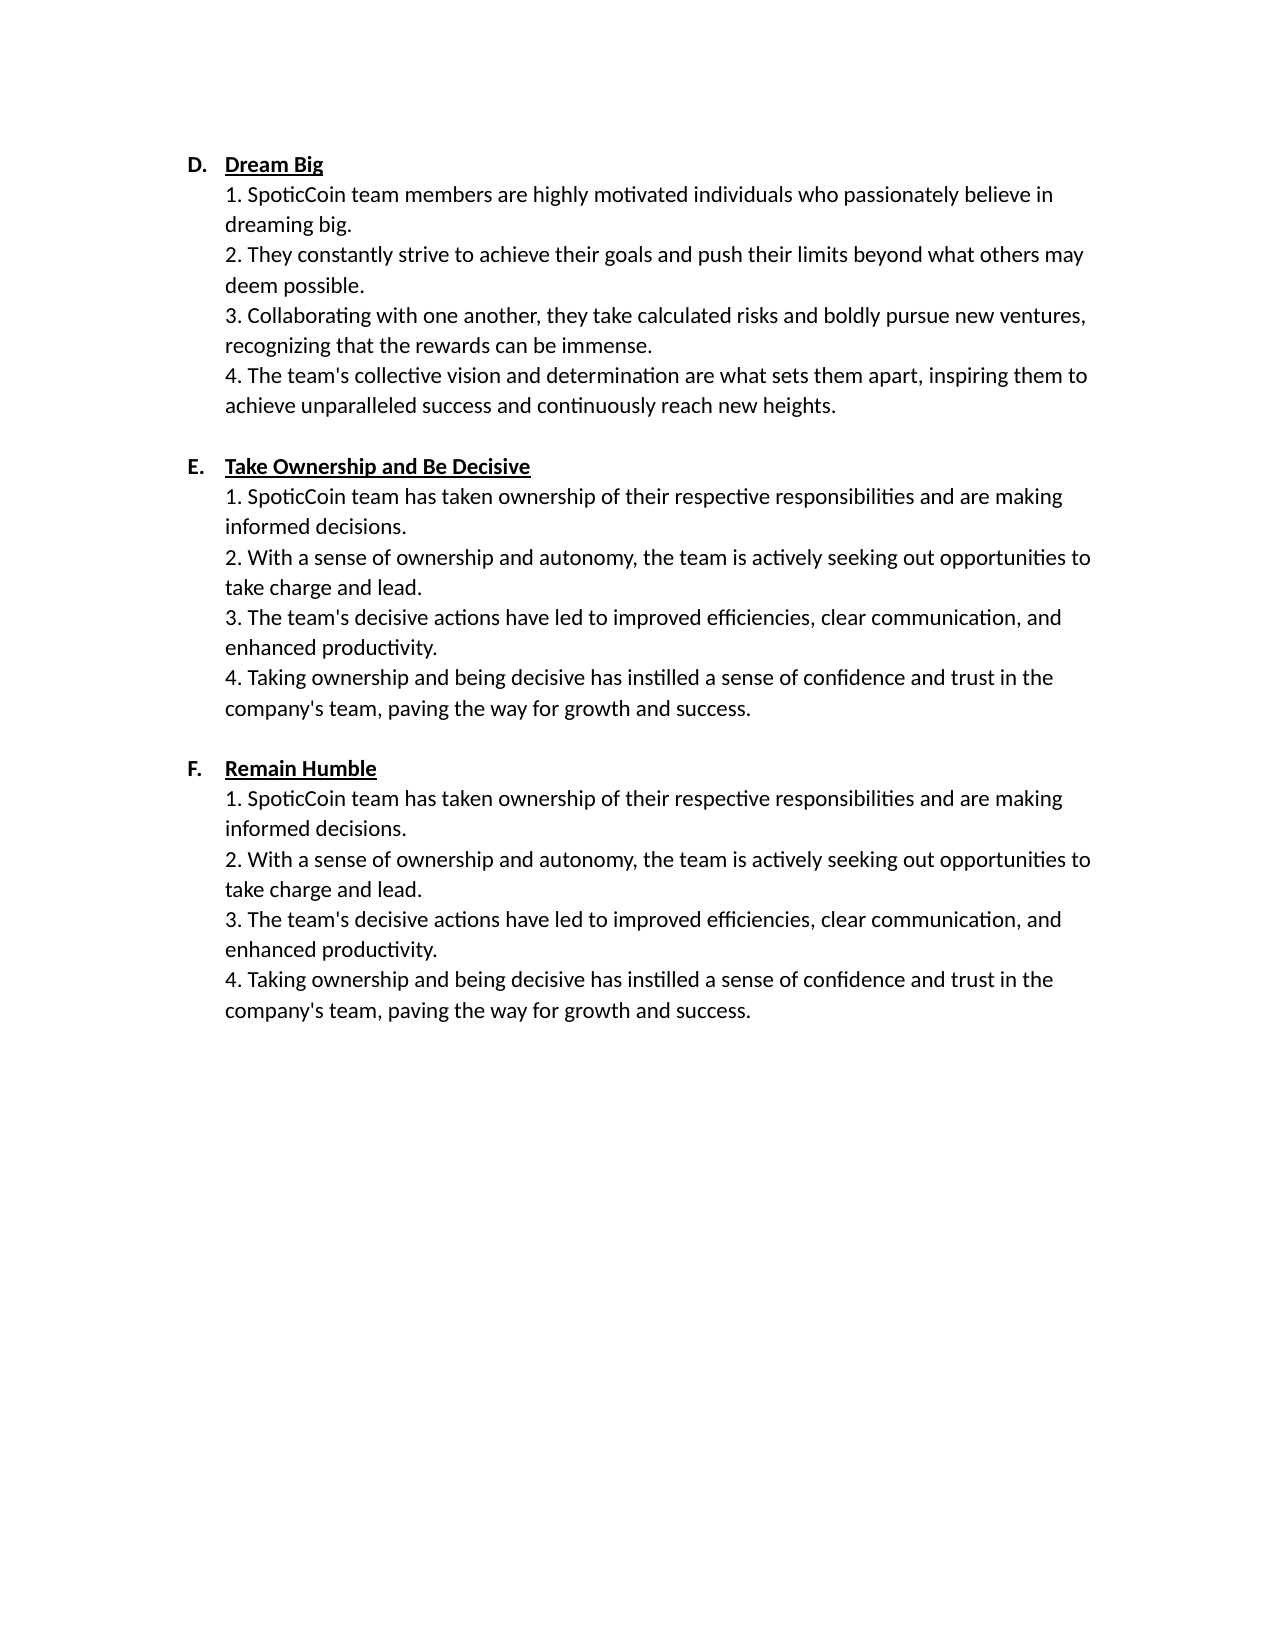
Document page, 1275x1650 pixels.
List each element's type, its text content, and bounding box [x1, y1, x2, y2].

list 3. Collaborating with one another, they take calculated risks and boldly pursue new ventures, recognizing that the rewards can be immense. [225, 301, 1125, 359]
list Dream Big [187, 150, 1125, 178]
list Remain Humble [187, 754, 1125, 782]
list 3. The team's decisive actions have led to improved efficiencies, clear communication, and enhanced productivity. [225, 603, 1125, 661]
list 4. The team's collective vision and determination are what sets them apart, inspiring them to achieve unparalleled success and continuously reach new heights. [225, 361, 1125, 420]
list 4. Taking ownership and being decisive has instilled a sense of confidence and trust in the company's team, paving the way for growth and success. [225, 663, 1125, 722]
list 1. SpoticCoin team has taken ownership of their respective responsibilities and are making informed decisions. [225, 482, 1125, 541]
list 3. The team's decisive actions have led to improved efficiencies, clear communication, and enhanced productivity. [225, 905, 1125, 963]
list 2. They constantly strive to achieve their goals and push their limits beyond what others may deem possible. [225, 241, 1125, 299]
list 1. SpoticCoin team has taken ownership of their respective responsibilities and are making informed decisions. [225, 784, 1125, 843]
list 2. With a sense of ownership and autonomy, the team is actively seeking out opportunities to take charge and lead. [225, 845, 1125, 903]
list 4. Taking ownership and being decisive has instilled a sense of confidence and trust in the company's team, paving the way for growth and success. [225, 966, 1125, 1024]
list 2. With a sense of ownership and autonomy, the team is actively seeking out opportunities to take charge and lead. [225, 543, 1125, 601]
list 1. SpoticCoin team members are highly motivated individuals who passionately believe in dreaming big. [225, 180, 1125, 238]
list Take Ownership and Be Decisive [187, 452, 1125, 480]
